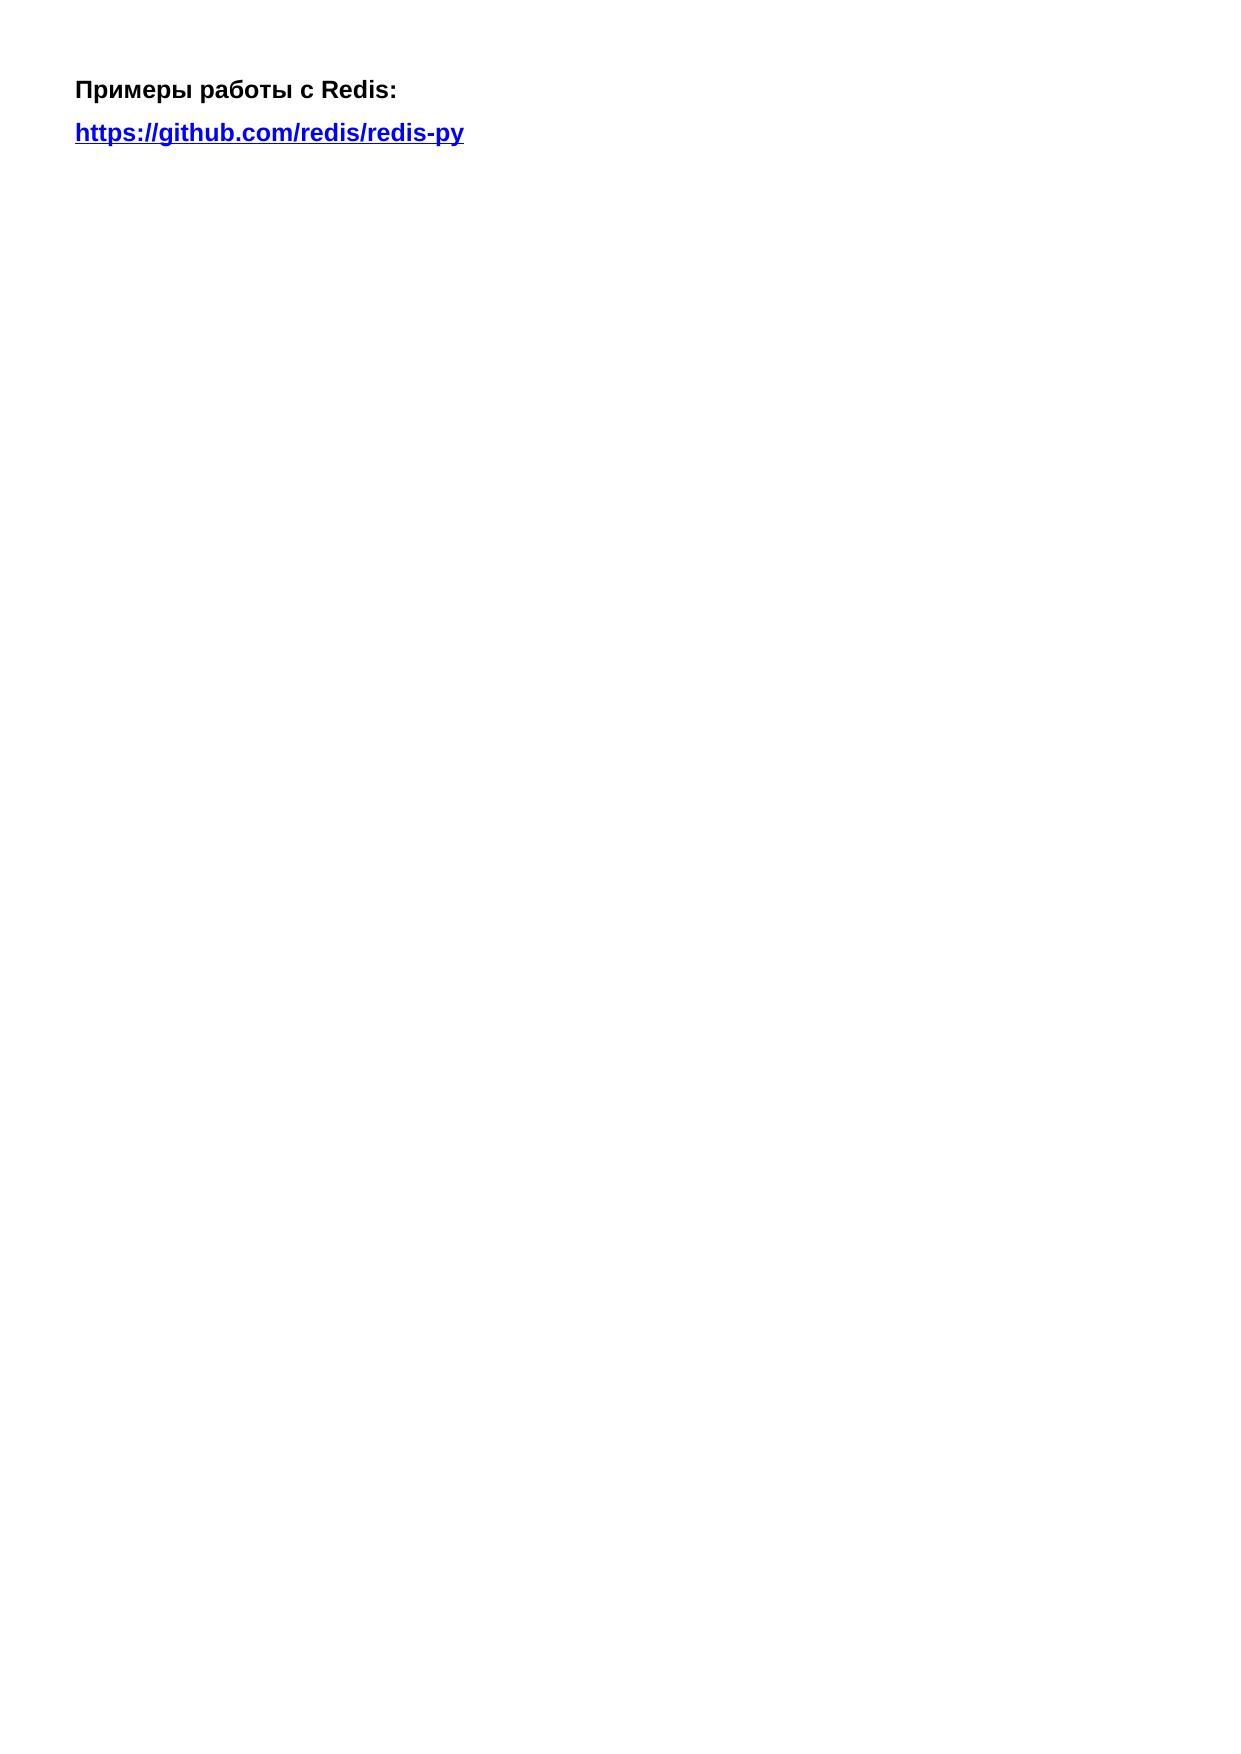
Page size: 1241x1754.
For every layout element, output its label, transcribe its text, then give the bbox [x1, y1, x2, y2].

text https://github.com/redis/redis-py [75, 118, 1165, 147]
text Примеры работы с Redis: [75, 75, 1165, 104]
